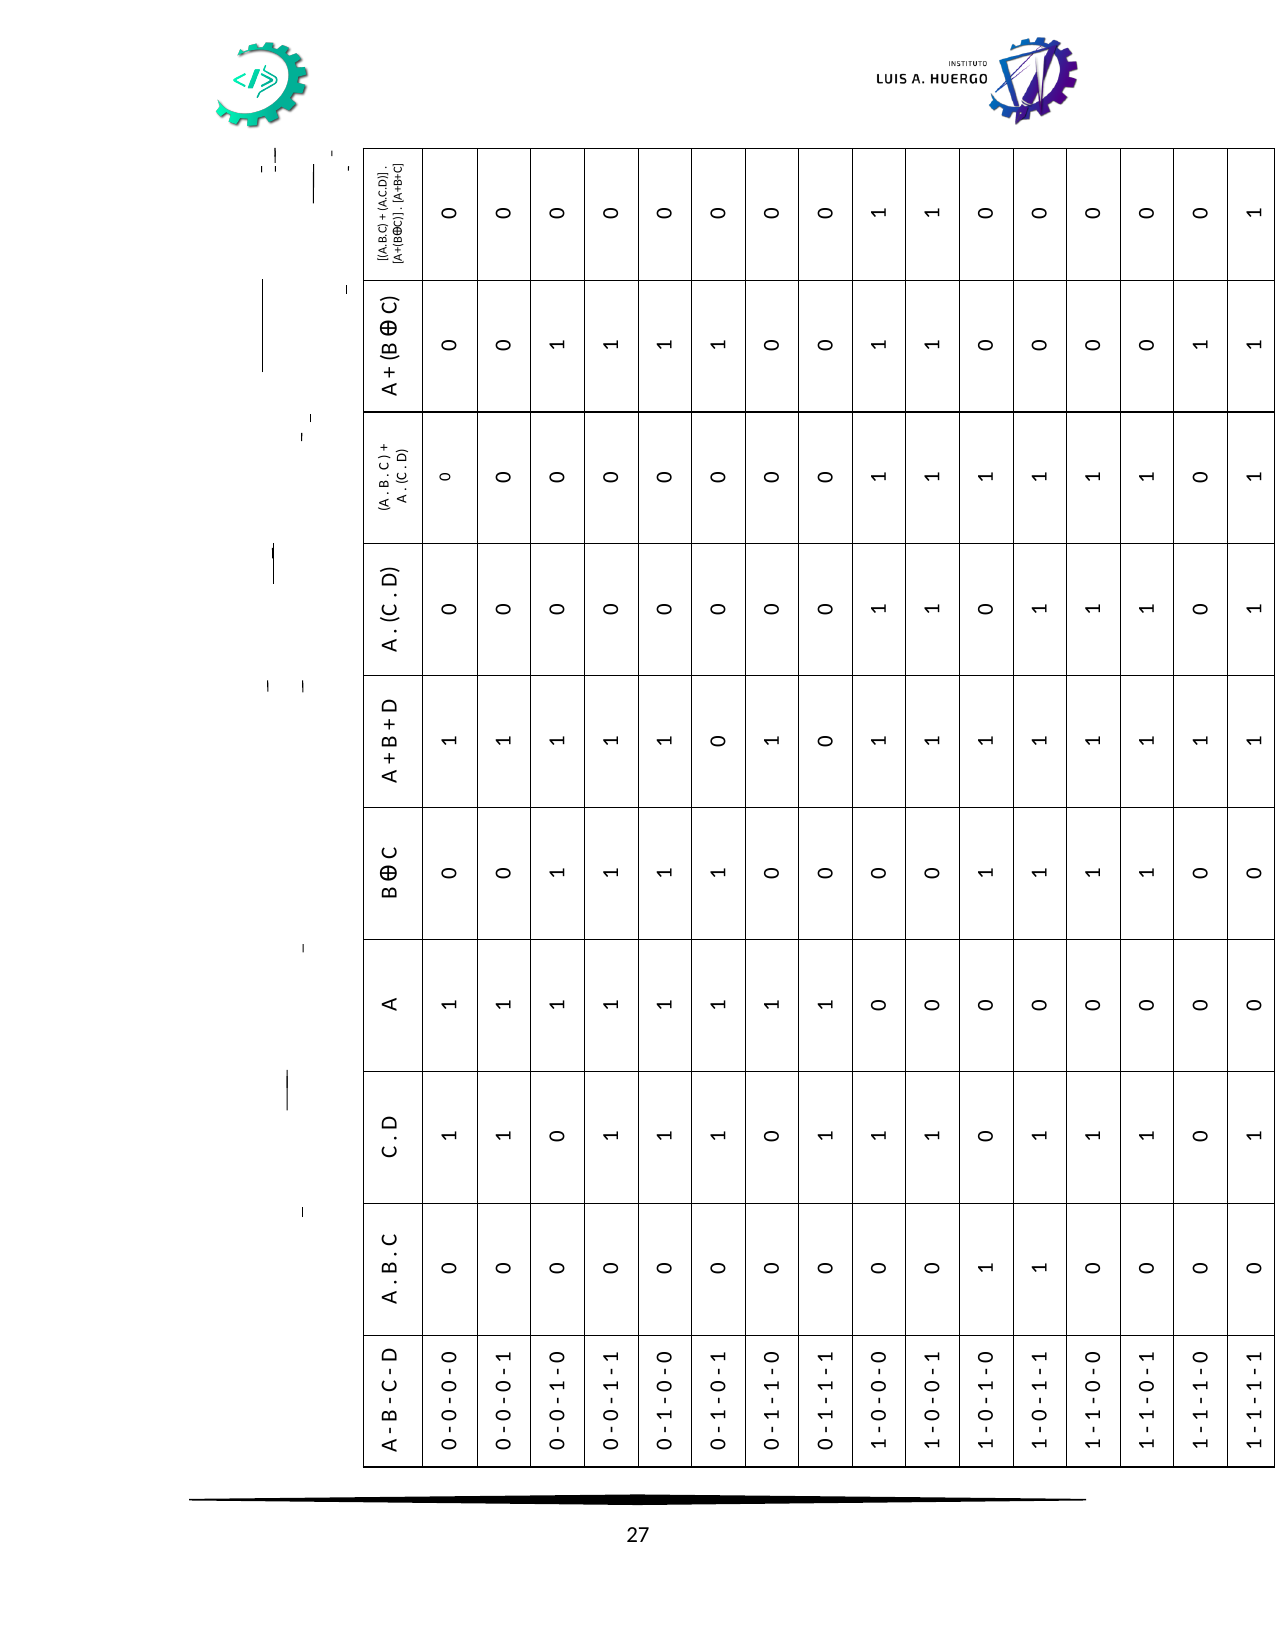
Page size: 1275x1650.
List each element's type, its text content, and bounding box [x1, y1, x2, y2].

table_cell 1 [423, 676, 477, 807]
table_cell 1 [1014, 544, 1066, 675]
table_cell 1 [960, 676, 1013, 807]
table_header [(A.B.C) + (A.C.D)] . [A+(BꚚC)] . [A+B+C] [364, 149, 422, 279]
table_cell 0 [423, 1204, 477, 1334]
table_header 1 [1228, 149, 1274, 279]
table_cell 0 [1228, 1204, 1274, 1334]
table_cell 1 [906, 676, 959, 807]
table_cell 0 [1174, 544, 1227, 675]
table_cell 1 [906, 1072, 959, 1203]
table_cell 0 [799, 1204, 852, 1334]
table_cell 0 [960, 544, 1013, 675]
table_header 0 [423, 149, 477, 279]
table_cell 0 [692, 1204, 745, 1334]
table_cell 0 [478, 544, 530, 675]
table_cell 0 [692, 676, 745, 807]
table_cell C . D [364, 1072, 422, 1203]
table_cell 1 [1228, 544, 1274, 675]
table_cell 1 - 0 - 1 - 1 [1014, 1336, 1066, 1466]
table_cell 1 [531, 281, 584, 411]
table_header 0 [799, 149, 852, 279]
table_cell 0 [960, 940, 1013, 1071]
table_cell 0 [585, 544, 638, 675]
table_cell 1 [1067, 544, 1120, 675]
table_cell 1 [853, 413, 905, 543]
table_cell 1 [960, 808, 1013, 939]
table_cell 0 [853, 1204, 905, 1334]
table_cell 1 [1014, 676, 1066, 807]
table_cell 1 [1014, 1072, 1066, 1203]
table_header 0 [960, 149, 1013, 279]
table_cell 1 [799, 1072, 852, 1203]
table_cell 0 [1121, 940, 1173, 1071]
picture [854, 17, 1098, 140]
table_cell 0 [746, 544, 798, 675]
table_cell 1 [1067, 808, 1120, 939]
table_header 0 [478, 149, 530, 279]
table_cell 0 [746, 808, 798, 939]
table_cell 0 [1228, 940, 1274, 1071]
table_cell 0 - 1 - 0 - 0 [639, 1336, 691, 1466]
table_cell 0 [1067, 281, 1120, 411]
table_cell 1 [585, 940, 638, 1071]
table_cell 0 [746, 413, 798, 543]
table_cell 0 [423, 808, 477, 939]
table_cell A [364, 940, 422, 1071]
table_cell 1 [423, 1072, 477, 1203]
table_cell 0 [1174, 808, 1227, 939]
table_cell 1 [1228, 1072, 1274, 1203]
table_cell 0 [478, 808, 530, 939]
table_cell 0 [639, 1204, 691, 1334]
table_cell 0 [1174, 413, 1227, 543]
table_cell 1 - 1 - 1 - 1 [1228, 1336, 1274, 1466]
table_cell 0 - 0 - 1 - 0 [531, 1336, 584, 1466]
table_cell 1 [906, 413, 959, 543]
table_cell 0 [1121, 281, 1173, 411]
table_cell 1 [585, 676, 638, 807]
table_cell 1 [585, 1072, 638, 1203]
table_cell 0 [1014, 281, 1066, 411]
table_cell 0 - 1 - 1 - 1 [799, 1336, 852, 1466]
table_cell 1 [531, 676, 584, 807]
table_cell 0 [1014, 940, 1066, 1071]
table_header 0 [531, 149, 584, 279]
table_cell 1 [746, 676, 798, 807]
table_cell 1 [692, 808, 745, 939]
table_cell 0 [906, 940, 959, 1071]
table_cell 1 [692, 281, 745, 411]
table_header 0 [1067, 149, 1120, 279]
table_cell 0 [423, 281, 477, 411]
table_cell 0 [478, 1204, 530, 1334]
table_header 0 [1121, 149, 1173, 279]
table_cell 1 [585, 808, 638, 939]
table_cell 0 [1067, 1204, 1120, 1334]
picture [208, 34, 315, 132]
table_cell 0 [799, 676, 852, 807]
table_cell 1 [531, 940, 584, 1071]
table_cell 1 [1121, 676, 1173, 807]
table_cell 0 [853, 940, 905, 1071]
table_cell 0 [960, 281, 1013, 411]
table_cell 0 [423, 544, 477, 675]
table_cell 0 [531, 1204, 584, 1334]
table_cell A + (B Ꚛ C) [364, 281, 422, 411]
table_cell A . (C . D) [364, 544, 422, 675]
table_cell 0 [531, 413, 584, 543]
table_cell 1 [799, 940, 852, 1071]
table_cell B Ꚛ C [364, 808, 422, 939]
table_cell 1 - 0 - 0 - 0 [853, 1336, 905, 1466]
table_cell 1 [960, 413, 1013, 543]
table_cell 0 [746, 281, 798, 411]
table_cell 0 [1174, 1204, 1227, 1334]
table_cell 0 [799, 281, 852, 411]
table_cell 1 [1067, 676, 1120, 807]
table_cell 1 [639, 940, 691, 1071]
table_cell 0 [531, 1072, 584, 1203]
table_cell 1 [906, 281, 959, 411]
table_cell 1 [639, 808, 691, 939]
table_cell 0 - 1 - 0 - 1 [692, 1336, 745, 1466]
table_cell A - B - C - D [364, 1336, 422, 1466]
table_cell 1 [423, 940, 477, 1071]
table_cell 1 [906, 544, 959, 675]
table_cell 1 [639, 281, 691, 411]
table_cell 0 - 0 - 1 - 1 [585, 1336, 638, 1466]
table_header 0 [692, 149, 745, 279]
table_cell 1 [853, 676, 905, 807]
table_cell 0 [585, 1204, 638, 1334]
table_cell 0 [906, 808, 959, 939]
table_cell 0 [746, 1204, 798, 1334]
table_cell 0 [478, 413, 530, 543]
table_cell 0 [1174, 1072, 1227, 1203]
table_cell 0 - 0 - 0 - 0 [423, 1336, 477, 1466]
table_cell 0 [639, 413, 691, 543]
table_cell 1 [478, 1072, 530, 1203]
table_cell 0 [960, 1072, 1013, 1203]
table_cell 0 [423, 413, 477, 543]
table_cell 1 [531, 808, 584, 939]
table_cell 0 [639, 544, 691, 675]
table_cell 0 [692, 544, 745, 675]
table_header 1 [853, 149, 905, 279]
table_cell 0 [478, 281, 530, 411]
table_cell 0 - 1 - 1 - 0 [746, 1336, 798, 1466]
table_cell 1 [1228, 413, 1274, 543]
table_cell 1 [478, 940, 530, 1071]
table_cell 1 [639, 676, 691, 807]
table_cell 0 [1067, 940, 1120, 1071]
table_cell 0 [799, 413, 852, 543]
table_cell 1 [1121, 1072, 1173, 1203]
table_cell A . B . C [364, 1204, 422, 1334]
table_cell 1 [746, 940, 798, 1071]
table_cell 1 [1014, 808, 1066, 939]
table_cell 1 [1067, 1072, 1120, 1203]
table_cell 0 [1228, 808, 1274, 939]
table_cell 0 [531, 544, 584, 675]
table_cell 0 [1174, 940, 1227, 1071]
table_cell 0 [746, 1072, 798, 1203]
table_cell 1 - 0 - 1 - 0 [960, 1336, 1013, 1466]
table_cell 1 - 0 - 0 - 1 [906, 1336, 959, 1466]
table_cell 1 [853, 1072, 905, 1203]
table_cell 1 [478, 676, 530, 807]
table_cell 1 [692, 1072, 745, 1203]
table_cell A + B + D [364, 676, 422, 807]
table_cell 0 [692, 413, 745, 543]
table_cell 0 [906, 1204, 959, 1334]
table_cell (A . B . C ) + A . (C . D) [364, 413, 422, 543]
table_header 0 [639, 149, 691, 279]
table_cell 1 [1121, 544, 1173, 675]
table_cell 0 [853, 808, 905, 939]
table_cell 1 [1174, 281, 1227, 411]
table_cell 1 [960, 1204, 1013, 1334]
table_cell 1 [1121, 413, 1173, 543]
table_header 0 [1174, 149, 1227, 279]
table_header 0 [1014, 149, 1066, 279]
table_cell 1 [1014, 413, 1066, 543]
table_cell 1 [1014, 1204, 1066, 1334]
table_cell 1 [1121, 808, 1173, 939]
table_cell 1 [853, 281, 905, 411]
table_cell 1 [692, 940, 745, 1071]
table_cell 1 [853, 544, 905, 675]
table_cell 1 - 1 - 0 - 1 [1121, 1336, 1173, 1466]
table_cell 0 [799, 544, 852, 675]
table_header 0 [585, 149, 638, 279]
table_header 0 [746, 149, 798, 279]
table_cell 0 - 0 - 0 - 1 [478, 1336, 530, 1466]
table_cell 1 [1228, 676, 1274, 807]
table_cell 1 - 1 - 1 - 0 [1174, 1336, 1227, 1466]
table_cell 0 [1121, 1204, 1173, 1334]
table_cell 1 - 1 - 0 - 0 [1067, 1336, 1120, 1466]
table_cell 1 [639, 1072, 691, 1203]
table_cell 0 [799, 808, 852, 939]
table_cell 1 [1067, 413, 1120, 543]
table_header 1 [906, 149, 959, 279]
table_cell 0 [585, 413, 638, 543]
table_cell 1 [1228, 281, 1274, 411]
table_cell 1 [585, 281, 638, 411]
table_cell 1 [1174, 676, 1227, 807]
